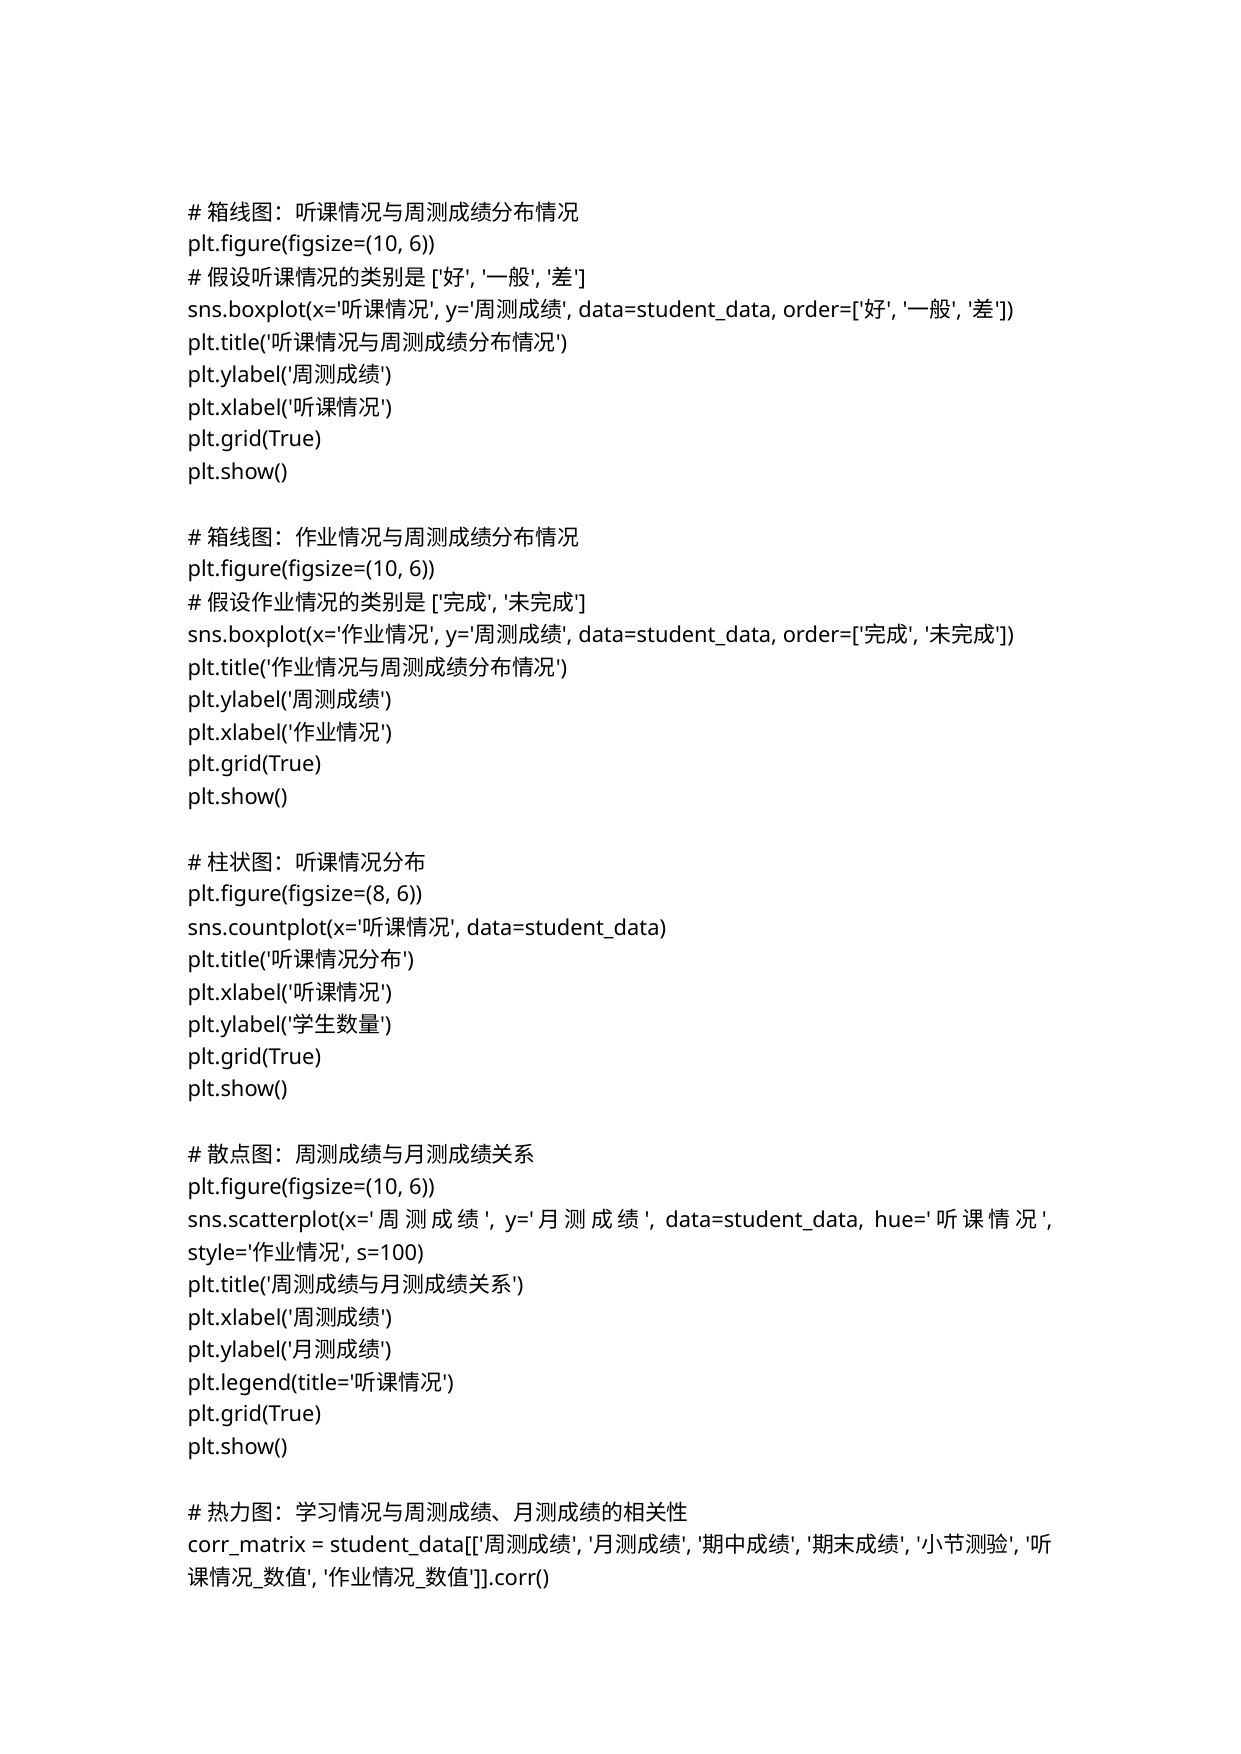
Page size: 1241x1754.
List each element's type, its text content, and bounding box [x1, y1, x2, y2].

text plt.grid(True) [187, 747, 1053, 779]
text # 散点图：周测成绩与月测成绩关系 [187, 1137, 1053, 1169]
text plt.figure(figsize=(10, 6)) [187, 1169, 1053, 1202]
text # 假设听课情况的类别是 ['好', '一般', '差'] [187, 259, 1053, 292]
text plt.title('听课情况分布') [187, 942, 1053, 974]
text # 柱状图：听课情况分布 [187, 844, 1053, 877]
text plt.ylabel('周测成绩') [187, 682, 1053, 714]
text plt.title('周测成绩与月测成绩关系') [187, 1267, 1053, 1299]
text sns.boxplot(x='作业情况', y='周测成绩', data=student_data, order=['完成', '未完成']) [187, 617, 1053, 649]
text # 箱线图：听课情况与周测成绩分布情况 [187, 194, 1053, 227]
text plt.grid(True) [187, 422, 1053, 454]
text plt.title('作业情况与周测成绩分布情况') [187, 649, 1053, 682]
text plt.legend(title='听课情况') [187, 1364, 1053, 1397]
text plt.grid(True) [187, 1039, 1053, 1072]
text # 假设作业情况的类别是 ['完成', '未完成'] [187, 584, 1053, 617]
text plt.xlabel('作业情况') [187, 714, 1053, 747]
text plt.figure(figsize=(10, 6)) [187, 552, 1053, 584]
text # 箱线图：作业情况与周测成绩分布情况 [187, 519, 1053, 552]
text plt.show() [187, 779, 1053, 812]
text plt.figure(figsize=(8, 6)) [187, 877, 1053, 909]
text plt.xlabel('听课情况') [187, 974, 1053, 1007]
text plt.grid(True) [187, 1397, 1053, 1429]
text plt.title('听课情况与周测成绩分布情况') [187, 324, 1053, 357]
text plt.show() [187, 1072, 1053, 1104]
text plt.ylabel('周测成绩') [187, 357, 1053, 389]
text # 热力图：学习情况与周测成绩、月测成绩的相关性 [187, 1494, 1053, 1527]
text corr_matrix = student_data[['周测成绩', '月测成绩', '期中成绩', '期末成绩', '小节测验', '听课情况_数值', '作业情况_数值']].corr() [187, 1527, 1053, 1592]
text plt.ylabel('月测成绩') [187, 1332, 1053, 1364]
text sns.boxplot(x='听课情况', y='周测成绩', data=student_data, order=['好', '一般', '差']) [187, 292, 1053, 324]
text plt.show() [187, 1429, 1053, 1462]
text plt.ylabel('学生数量') [187, 1007, 1053, 1039]
text plt.show() [187, 454, 1053, 487]
text plt.xlabel('听课情况') [187, 389, 1053, 422]
text sns.countplot(x='听课情况', data=student_data) [187, 909, 1053, 942]
text sns.scatterplot(x='周测成绩', y='月测成绩', data=student_data, hue='听课情况', style='作业情况', s=100) [187, 1202, 1053, 1267]
text plt.xlabel('周测成绩') [187, 1299, 1053, 1332]
text plt.figure(figsize=(10, 6)) [187, 227, 1053, 259]
